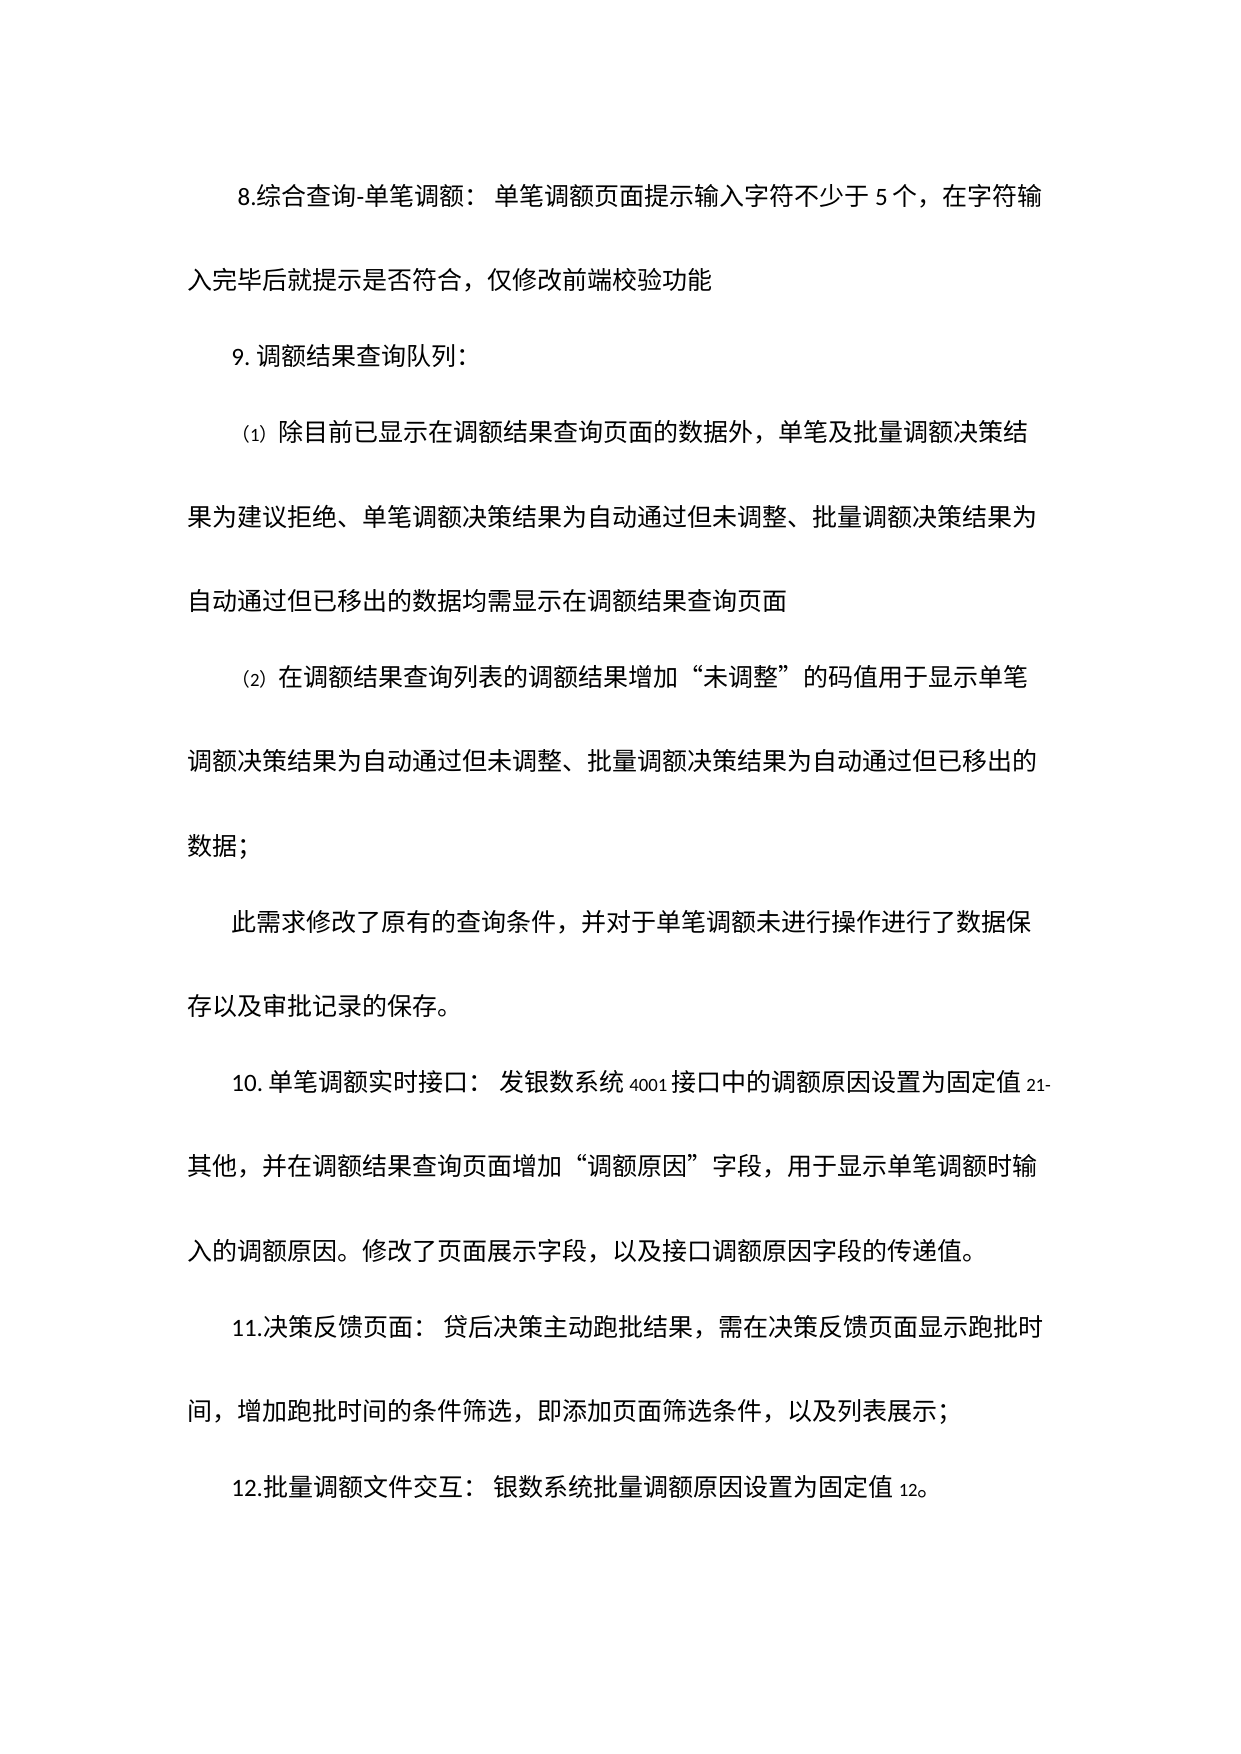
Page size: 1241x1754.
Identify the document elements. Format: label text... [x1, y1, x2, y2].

text 9. 调额结果查询队列： [187, 322, 1053, 387]
text （2）在调额结果查询列表的调额结果增加“未调整”的码值用于显示单笔调额决策结果为自动通过但未调整、批量调额决策结果为自动通过但已移出的数据； [187, 643, 1053, 877]
text 10. 单笔调额实时接口： 发银数系统4001接口中的调额原因设置为固定值21-其他，并在调额结果查询页面增加“调额原因”字段，用于显示单笔调额时输入的调额原因。修改了页面展示字段，以及接口调额原因字段的传递值。 [187, 1048, 1053, 1282]
text （1）除目前已显示在调额结果查询页面的数据外，单笔及批量调额决策结果为建议拒绝、单笔调额决策结果为自动通过但未调整、批量调额决策结果为自动通过但已移出的数据均需显示在调额结果查询页面 [187, 398, 1053, 632]
text 此需求修改了原有的查询条件，并对于单笔调额未进行操作进行了数据保存以及审批记录的保存。 [187, 888, 1053, 1037]
text 12.批量调额文件交互： 银数系统批量调额原因设置为固定值12。 [187, 1453, 1053, 1518]
text 11.决策反馈页面： 贷后决策主动跑批结果，需在决策反馈页面显示跑批时间，增加跑批时间的条件筛选，即添加页面筛选条件，以及列表展示； [187, 1293, 1053, 1442]
list 8.综合查询-单笔调额： 单笔调额页面提示输入字符不少于5个，在字符输入完毕后就提示是否符合，仅修改前端校验功能 [187, 162, 1053, 311]
